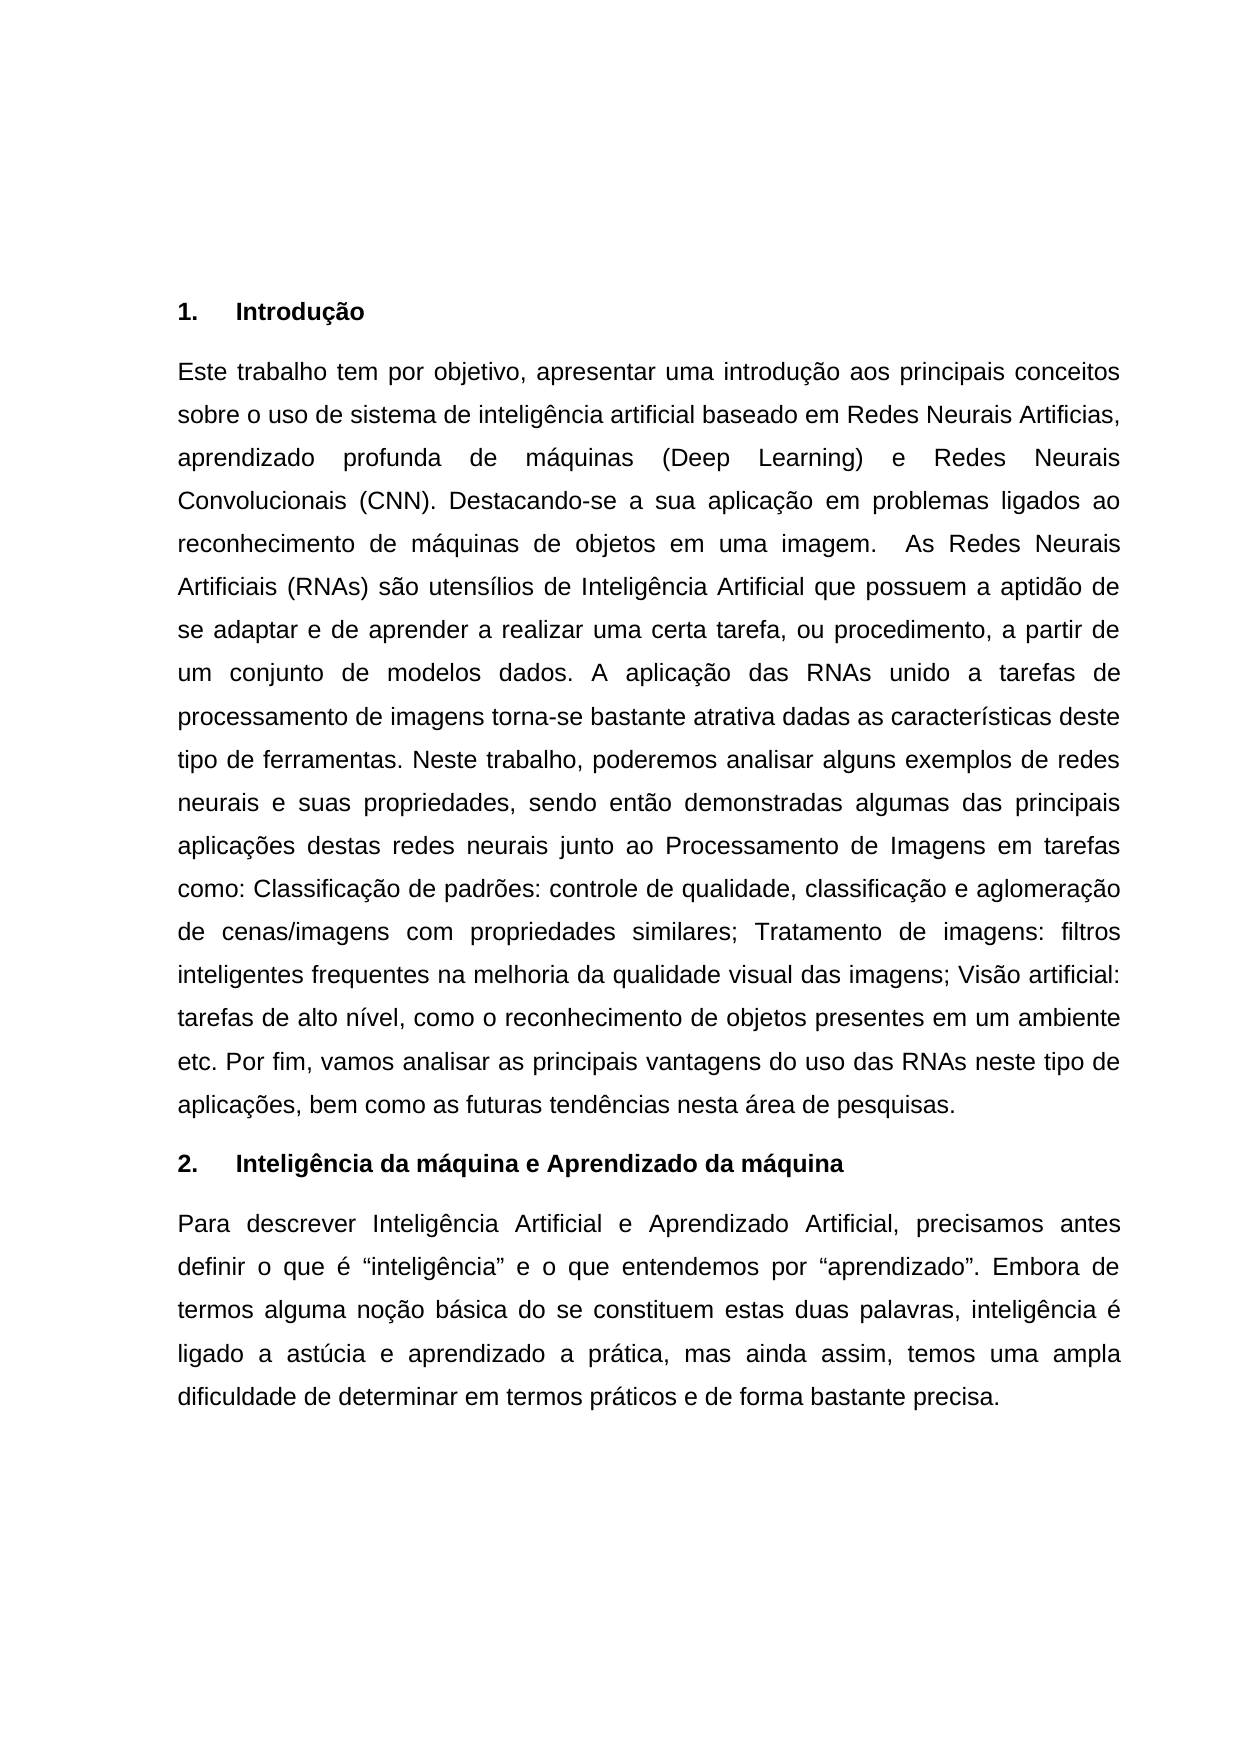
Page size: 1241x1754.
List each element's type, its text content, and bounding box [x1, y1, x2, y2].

text Para descrever Inteligência Artificial e Aprendizado Artificial, precisamos antes definir o que é “inteligência” e o que entendemos por “aprendizado”. Embora de termos alguma noção básica do se constituem estas duas palavras, inteligência é ligado a astúcia e aprendizado a prática, mas ainda assim, temos uma ampla dificuldade de determinar em termos práticos e de forma bastante precisa. [177, 1209, 1122, 1411]
list Inteligência da máquina e Aprendizado da máquina [177, 1149, 1122, 1178]
list Introdução [177, 297, 1122, 326]
text Este trabalho tem por objetivo, apresentar uma introdução aos principais conceitos sobre o uso de sistema de inteligência artificial baseado em Redes Neurais Artificias, aprendizado profunda de máquinas (Deep Learning) e Redes Neurais Convolucionais (CNN). Destacando-se a sua aplicação em problemas ligados ao reconhecimento de máquinas de objetos em uma imagem. As Redes Neurais Artificiais (RNAs) são utensílios de Inteligência Artificial que possuem a aptidão de se adaptar e de aprender a realizar uma certa tarefa, ou procedimento, a partir de um conjunto de modelos dados. A aplicação das RNAs unido a tarefas de processamento de imagens torna-se bastante atrativa dadas as características deste tipo de ferramentas. Neste trabalho, poderemos analisar alguns exemplos de redes neurais e suas propriedades, sendo então demonstradas algumas das principais aplicações destas redes neurais junto ao Processamento de Imagens em tarefas como: Classificação de padrões: controle de qualidade, classificação e aglomeração de cenas/imagens com propriedades similares; Tratamento de imagens: filtros inteligentes frequentes na melhoria da qualidade visual das imagens; Visão artificial: tarefas de alto nível, como o reconhecimento de objetos presentes em um ambiente etc. Por fim, vamos analisar as principais vantagens do uso das RNAs neste tipo de aplicações, bem como as futuras tendências nesta área de pesquisas. [177, 357, 1122, 1118]
